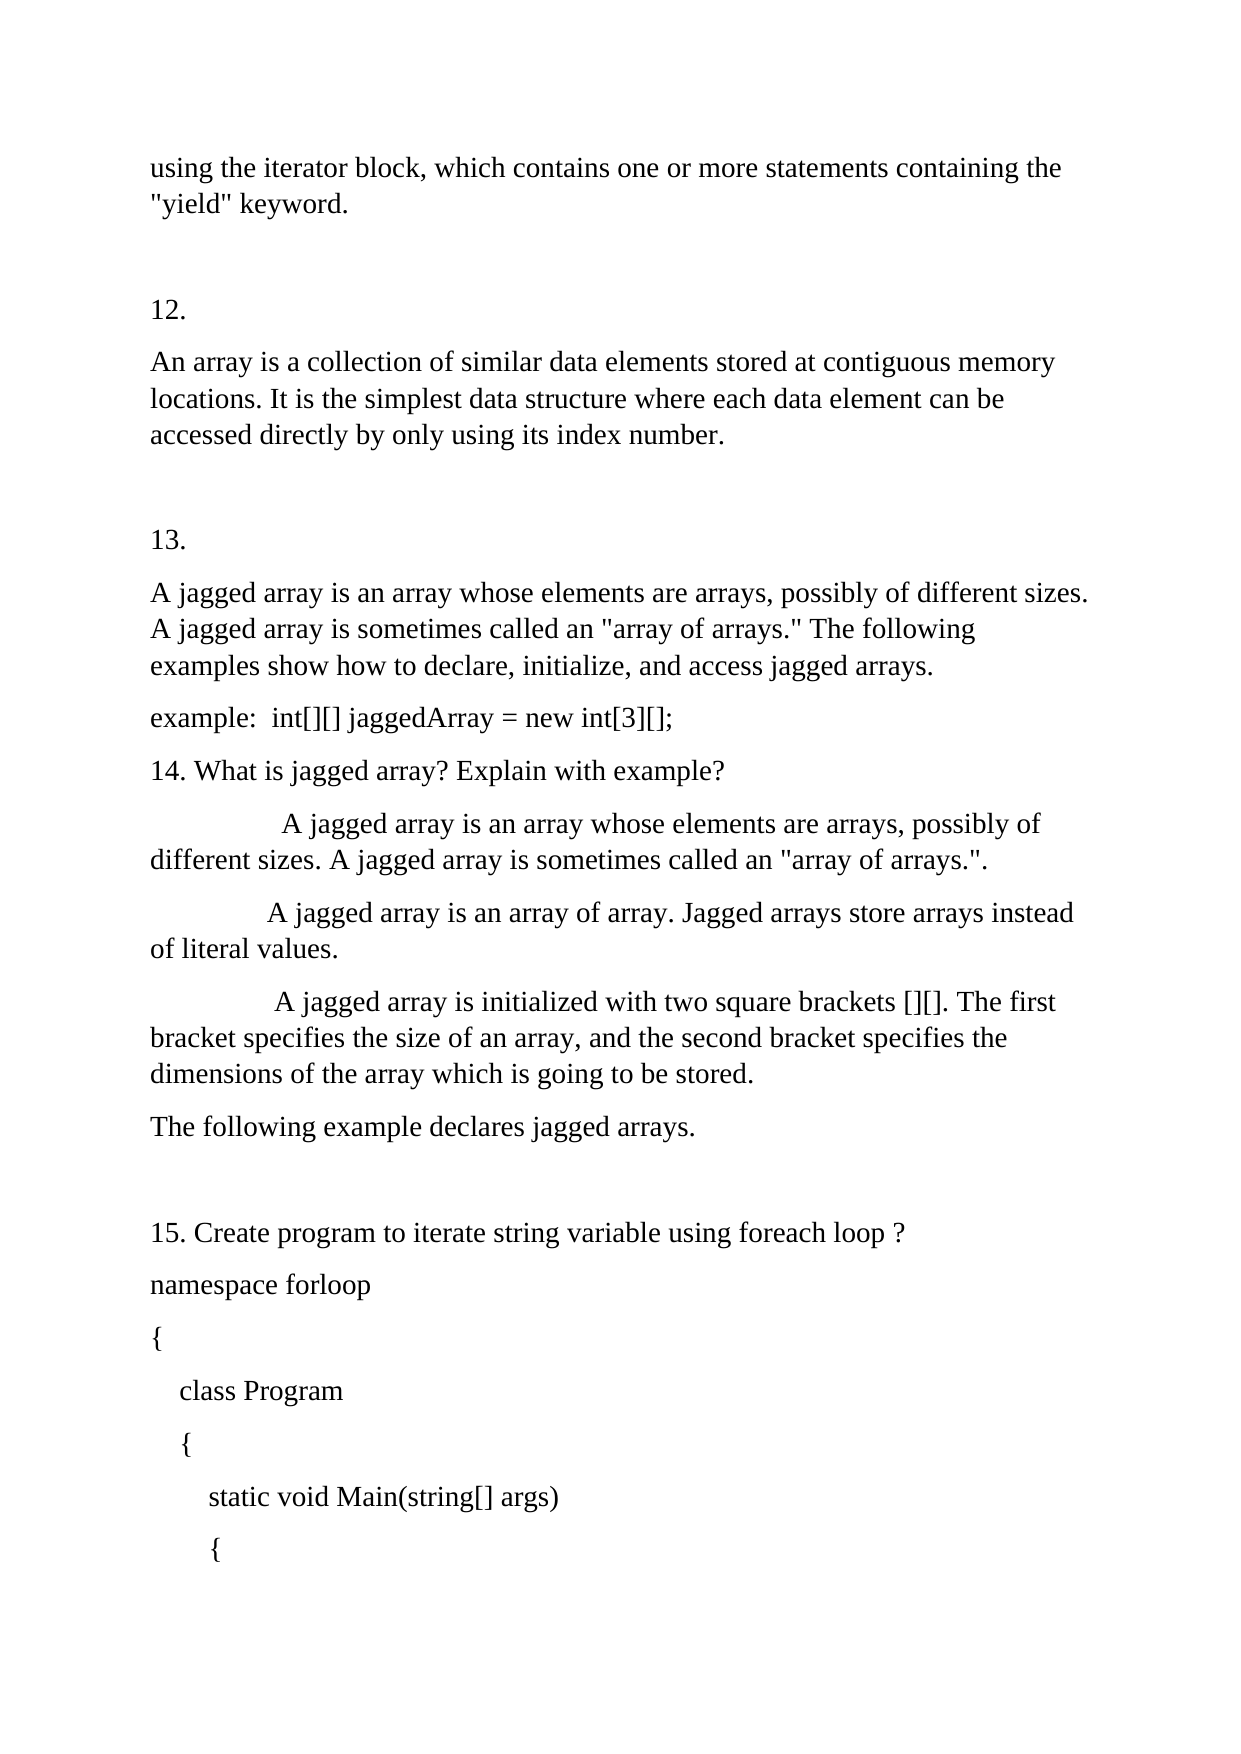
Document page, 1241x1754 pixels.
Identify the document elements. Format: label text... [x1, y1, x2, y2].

text example: int[][] jaggedArray = new int[3][]; [150, 700, 1090, 734]
text 14. What is jagged array? Explain with example? [150, 753, 1090, 787]
text { [150, 1320, 1090, 1354]
text { [150, 1532, 1090, 1565]
text The following example declares jagged arrays. [150, 1109, 1090, 1143]
text An array is a collection of similar data elements stored at contiguous memory locations. It is the simplest data structure where each data element can be accessed directly by only using its index number. [150, 344, 1090, 450]
text A jagged array is an array whose elements are arrays, possibly of different sizes. A jagged array is sometimes called an "array of arrays.". [150, 806, 1090, 876]
text A jagged array is initialized with two square brackets [][]. The first bracket specifies the size of an array, and the second bracket specifies the dimensions of the array which is going to be stored. [150, 984, 1090, 1090]
text class Program [150, 1373, 1090, 1407]
text { [150, 1426, 1090, 1459]
text namespace forloop [150, 1267, 1090, 1301]
text 13. [150, 522, 1090, 556]
text 12. [150, 292, 1090, 325]
text static void Main(string[] args) [150, 1479, 1090, 1512]
text A jagged array is an array of array. Jagged arrays store arrays instead of literal values. [150, 895, 1090, 965]
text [150, 150, 1090, 220]
text 15. Create program to iterate string variable using foreach loop ? [150, 1215, 1090, 1248]
text A jagged array is an array whose elements are arrays, possibly of different sizes. A jagged array is sometimes called an "array of arrays." The following examples show how to declare, initialize, and access jagged arrays. [150, 575, 1090, 681]
